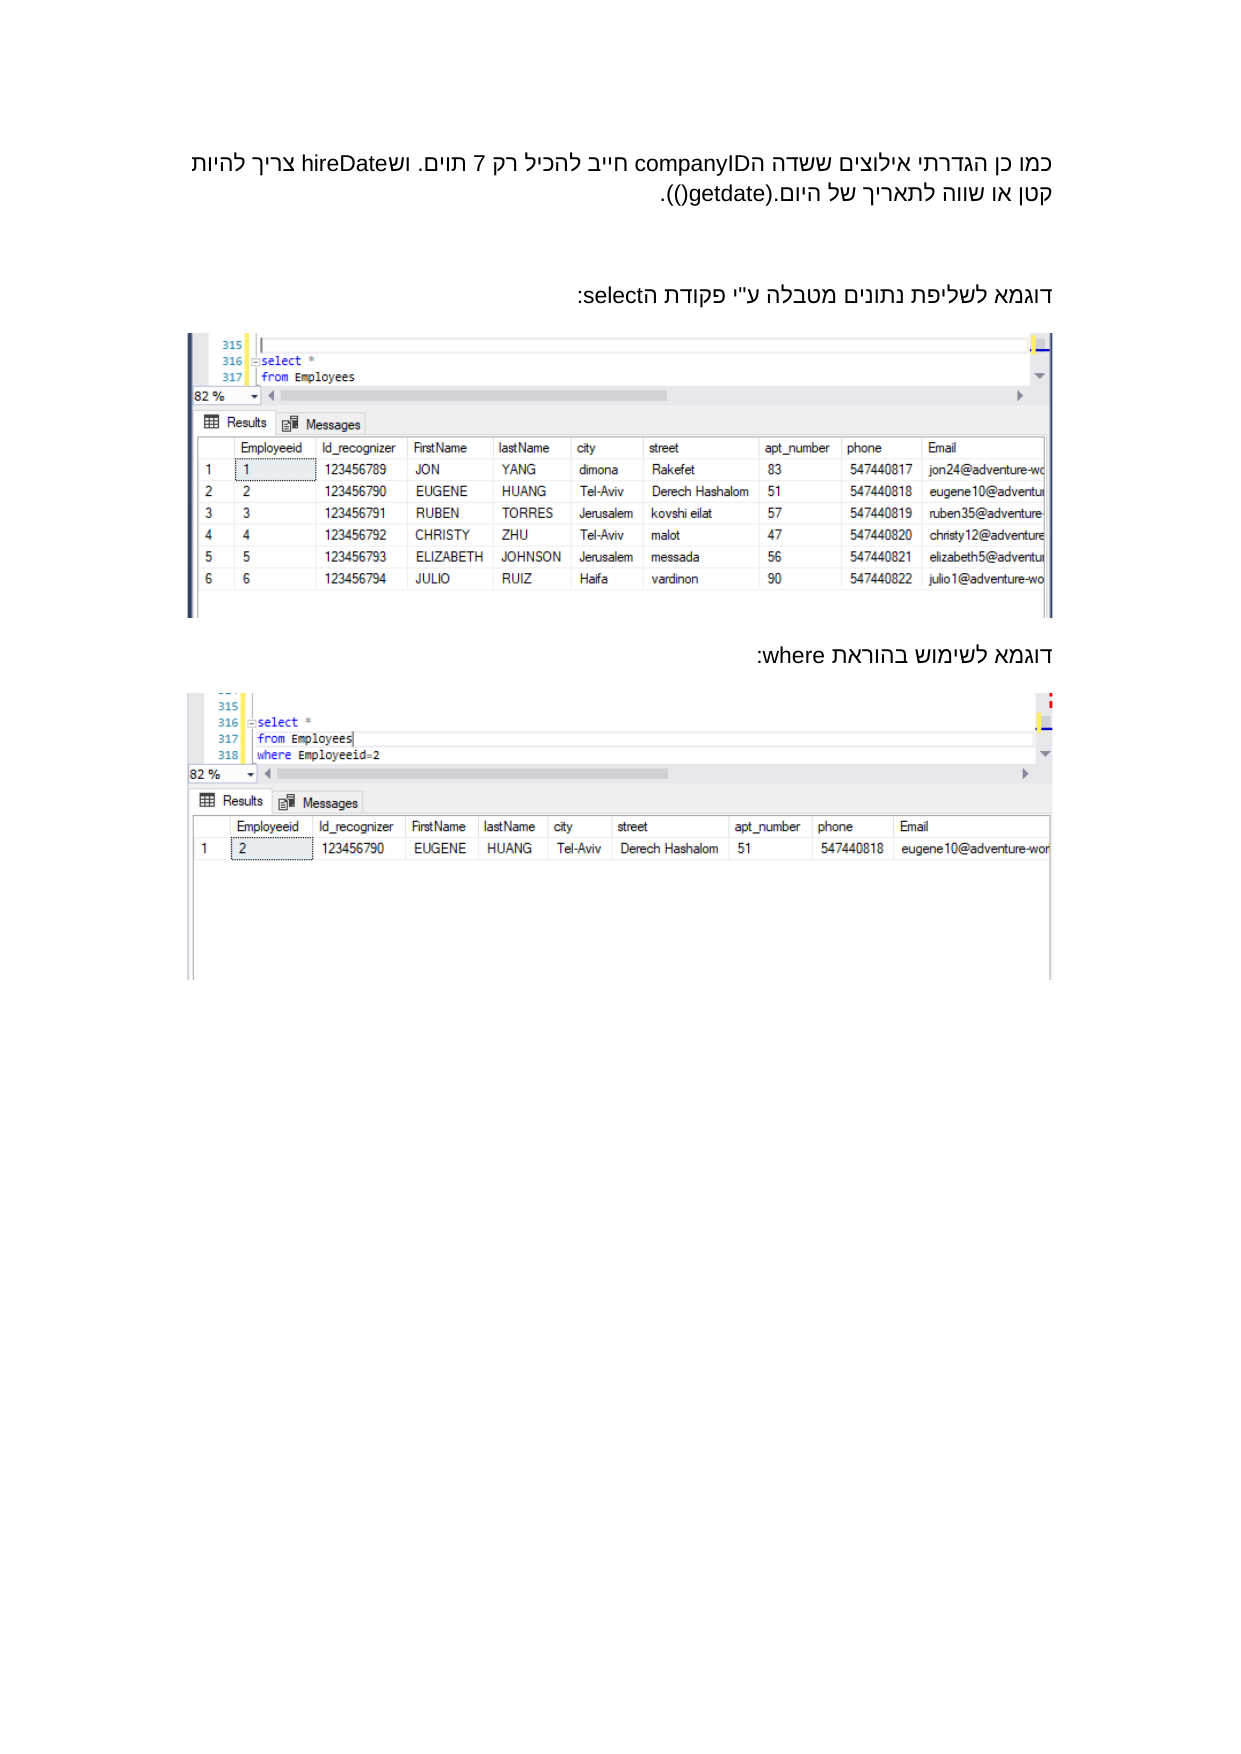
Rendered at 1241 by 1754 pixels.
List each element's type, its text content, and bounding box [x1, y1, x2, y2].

text דוגמא לשימוש בהוראת where: [187, 642, 1053, 668]
text כמו כן הגדרתי אילוצים ששדה הcompanyID חייב להכיל רק 7 תוים. ושhireDate צריך להיות קטן או שווה לתאריך של היום.(getdate()). [187, 150, 1053, 207]
text דוגמא לשליפת נתונים מטבלה ע"י פקודת הselect: [187, 282, 1053, 309]
picture [187, 693, 1053, 980]
picture [187, 333, 1053, 618]
